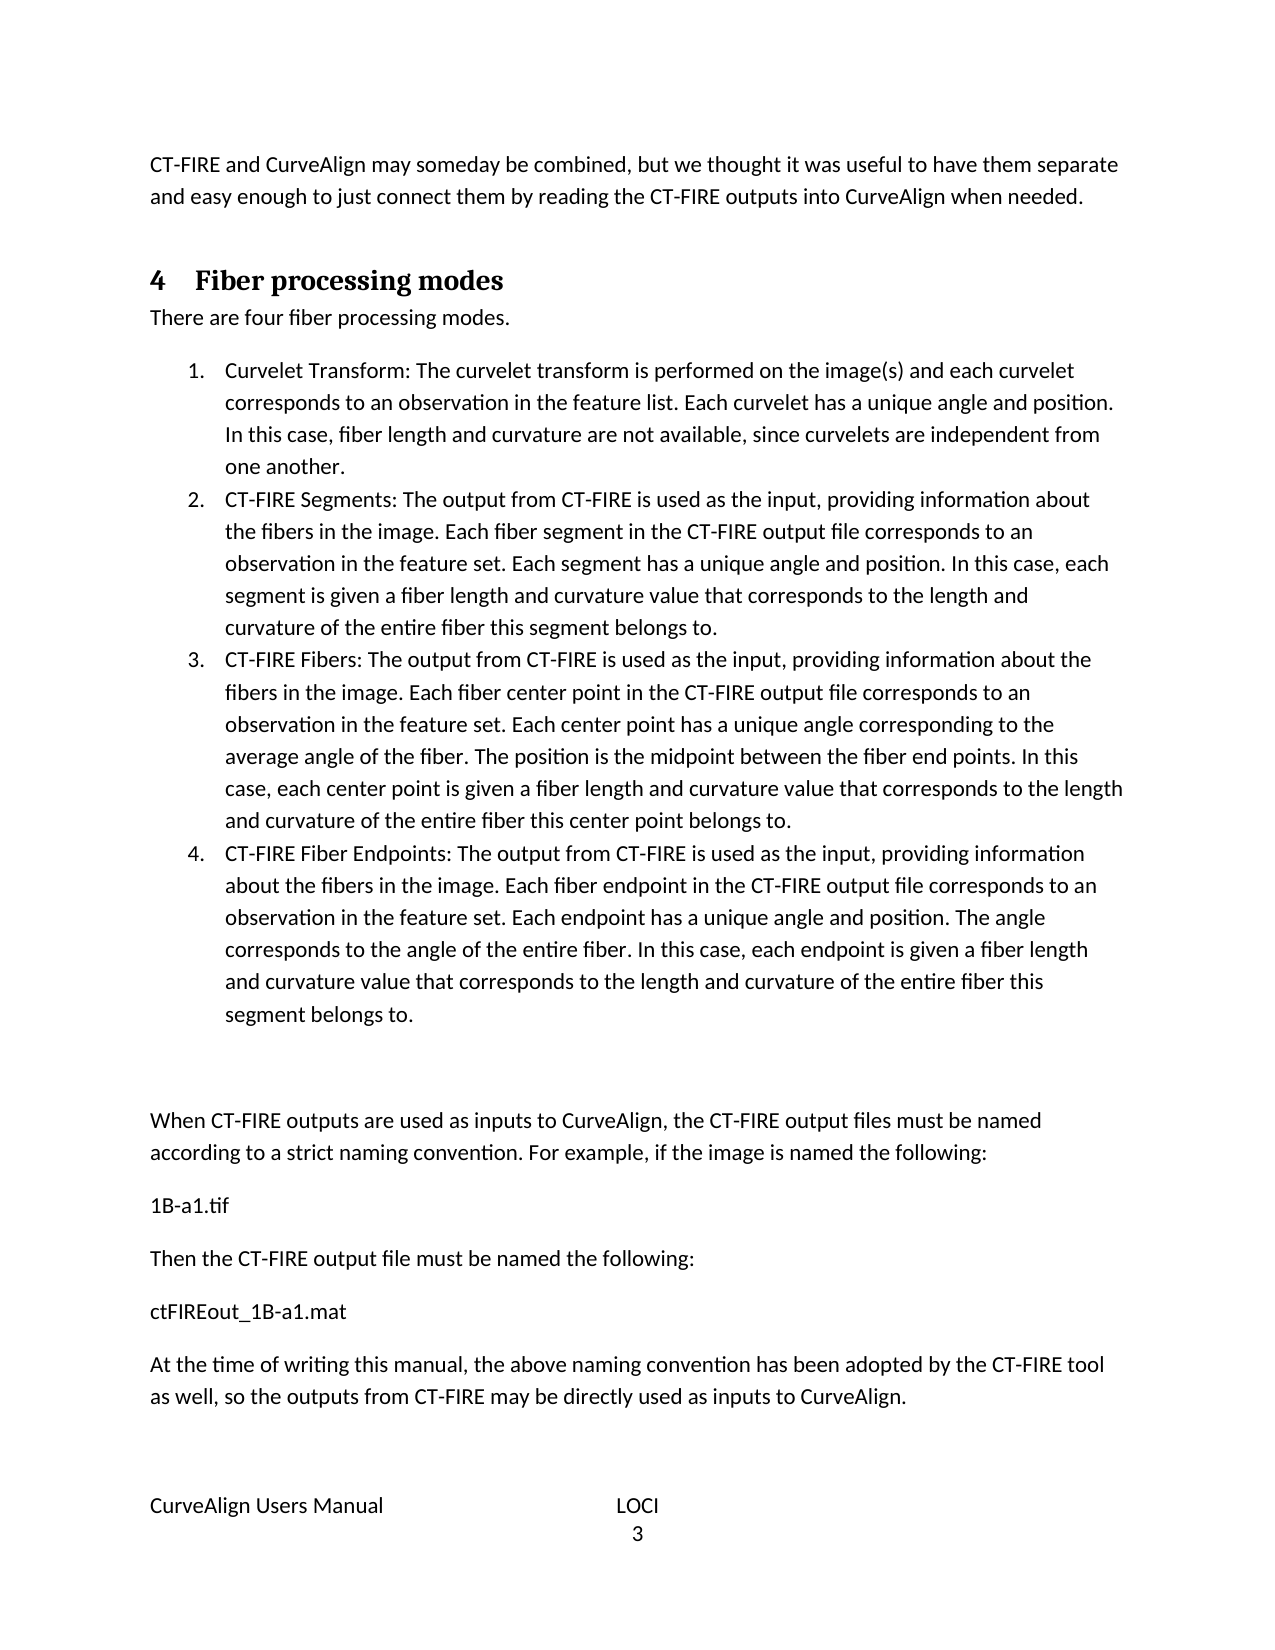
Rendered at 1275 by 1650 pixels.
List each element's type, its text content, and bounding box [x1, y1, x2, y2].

text When CT-FIRE outputs are used as inputs to CurveAlign, the CT-FIRE output files must be named according to a strict naming convention. For example, if the image is named the following: [150, 1106, 1125, 1166]
list CT-FIRE Fibers: The output from CT-FIRE is used as the input, providing information about the fibers in the image. Each fiber center point in the CT-FIRE output file corresponds to an observation in the feature set. Each center point has a unique angle corresponding to the average angle of the fiber. The position is the midpoint between the fiber end points. In this case, each center point is given a fiber length and curvature value that corresponds to the length and curvature of the entire fiber this center point belongs to. [187, 646, 1125, 834]
text Then the CT-FIRE output file must be named the following: [150, 1244, 1125, 1272]
text ctFIREout_1B-a1.mat [150, 1297, 1125, 1325]
list CT-FIRE Fiber Endpoints: The output from CT-FIRE is used as the input, providing information about the fibers in the image. Each fiber endpoint in the CT-FIRE output file corresponds to an observation in the feature set. Each endpoint has a unique angle and position. The angle corresponds to the angle of the entire fiber. In this case, each endpoint is given a fiber length and curvature value that corresponds to the length and curvature of the entire fiber this segment belongs to. [187, 839, 1125, 1028]
text CT-FIRE and CurveAlign may someday be combined, but we thought it was useful to have them separate and easy enough to just connect them by reading the CT-FIRE outputs into CurveAlign when needed. [150, 150, 1125, 210]
text There are four fiber processing modes. [150, 303, 1125, 331]
text 1B-a1.tif [150, 1191, 1125, 1219]
subtitle Fiber processing modes [150, 264, 1125, 298]
list Curvelet Transform: The curvelet transform is performed on the image(s) and each curvelet corresponds to an observation in the feature list. Each curvelet has a unique angle and position. In this case, fiber length and curvature are not available, since curvelets are independent from one another. [187, 356, 1125, 481]
list CT-FIRE Segments: The output from CT-FIRE is used as the input, providing information about the fibers in the image. Each fiber segment in the CT-FIRE output file corresponds to an observation in the feature set. Each segment has a unique angle and position. In this case, each segment is given a fiber length and curvature value that corresponds to the length and curvature of the entire fiber this segment belongs to. [187, 485, 1125, 641]
text At the time of writing this manual, the above naming convention has been adopted by the CT-FIRE tool as well, so the outputs from CT-FIRE may be directly used as inputs to CurveAlign. [150, 1350, 1125, 1410]
